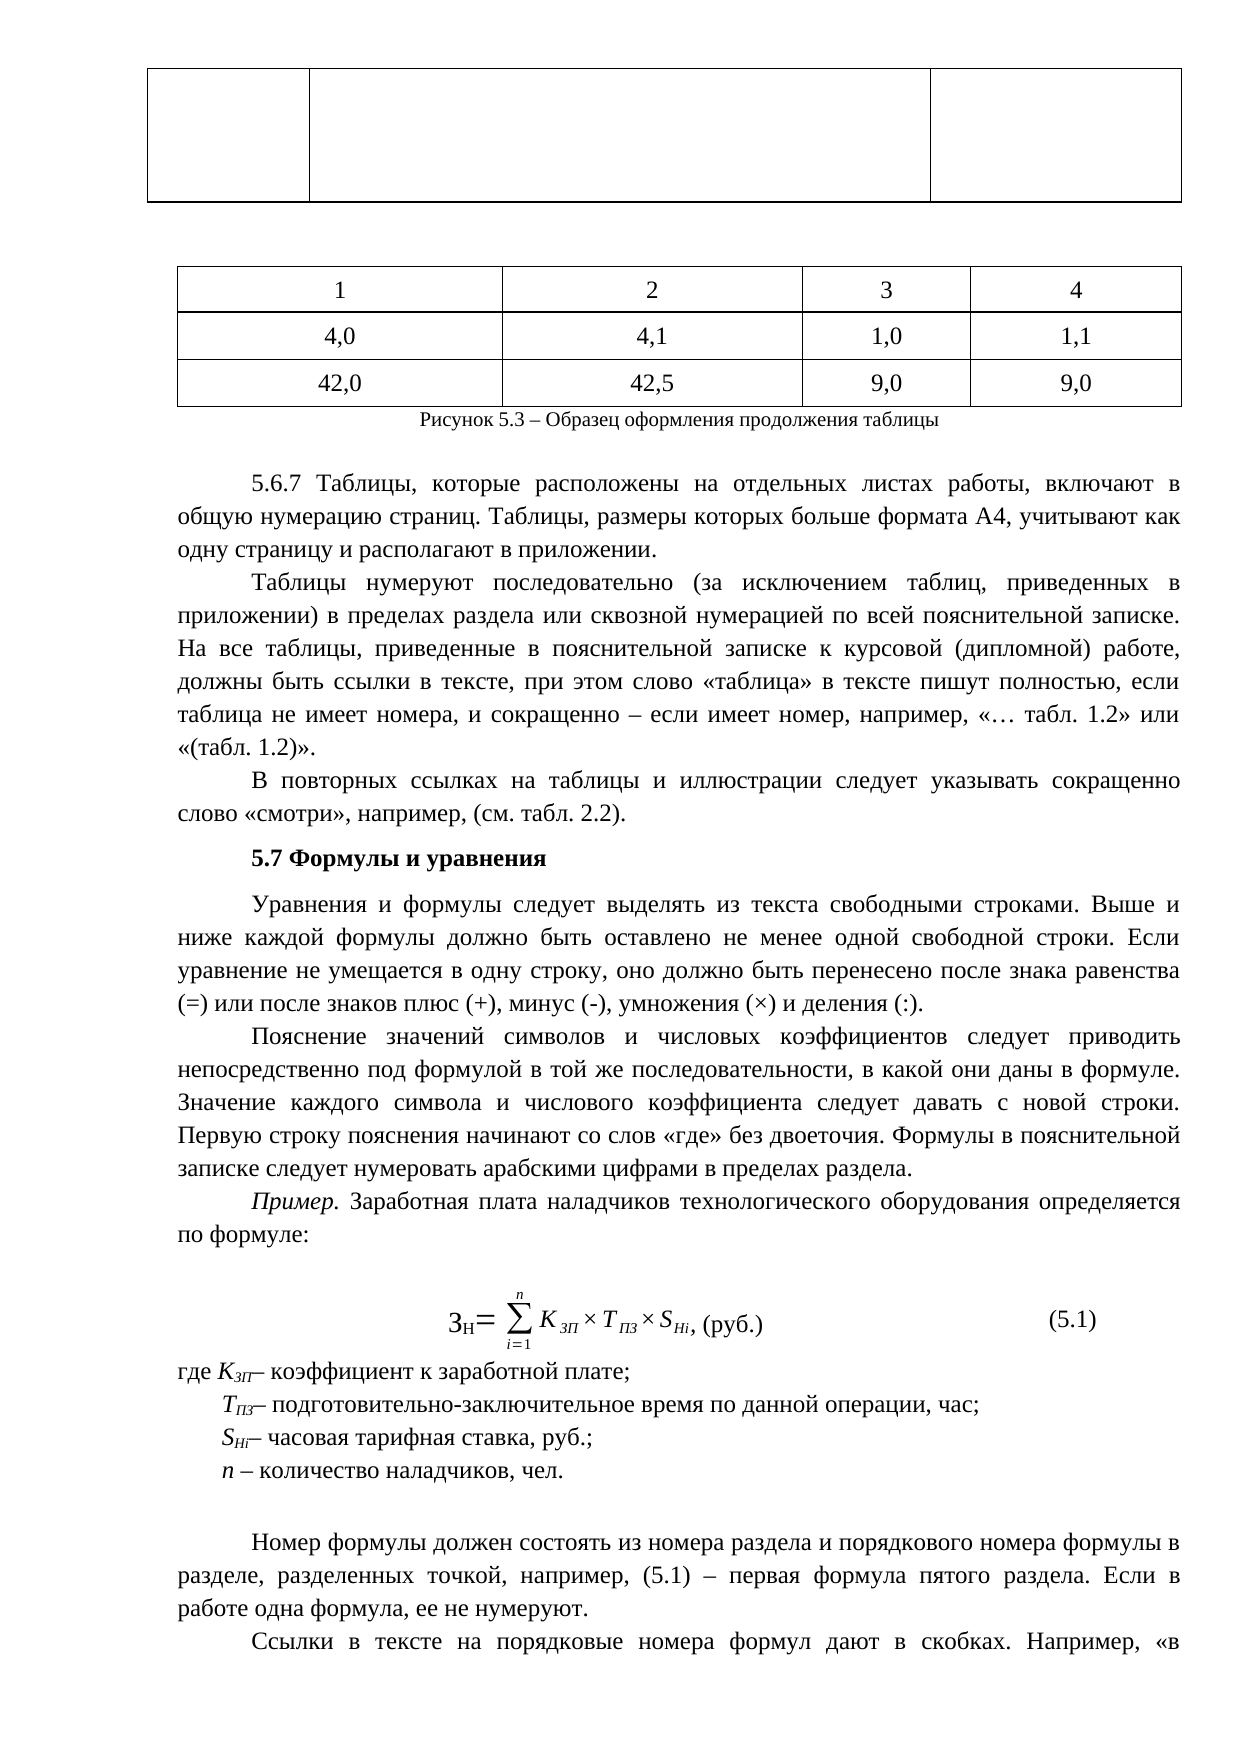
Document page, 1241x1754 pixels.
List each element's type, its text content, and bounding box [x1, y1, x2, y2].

table_cell 42,0 [178, 360, 502, 406]
table_cell 1,0 [803, 313, 970, 359]
text Таблицы нумеруют последовательно (за исключением таблиц, приведенных в приложении) в пределах раздела или сквозной нумерацией по всей пояснительной записке. На все таблицы, приведенные в пояснительной записке к курсовой (дипломной) работе, должны быть ссылки в тексте, при этом слово «таблица» в тексте пишут полностью, если таблица не имеет номера, и сокращенно – если имеет номер, например, «… табл. 1.2» или «(табл. 1.2)». [177, 567, 1181, 761]
table_cell 9,0 [803, 360, 970, 406]
text SHi– часовая тарифная ставка, руб.; [222, 1422, 1181, 1451]
text 5.7 Формулы и уравнения [177, 843, 1181, 872]
table_header 2 [503, 267, 802, 311]
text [177, 1626, 1181, 1655]
text Пример. Заработная плата наладчиков технологического оборудования определяется по формуле: [177, 1186, 1181, 1248]
text ТПЗ– подготовительно-заключительное время по данной операции, час; [222, 1389, 1181, 1418]
table_header (5.1) [1034, 1285, 1181, 1356]
text Рисунок 5.3 – Образец оформления продолжения таблицы [177, 407, 1181, 431]
table_cell 42,5 [503, 360, 802, 406]
text Номер формулы должен состоять из номера раздела и порядкового номера формулы в разделе, разделенных точкой, например, (5.1) – первая формула пятого раздела. Если в работе одна формула, ее не нумеруют. [177, 1527, 1181, 1622]
text n – количество наладчиков, чел. [222, 1455, 1181, 1484]
table_cell 4,0 [178, 313, 502, 359]
table_header ЗН= , (руб.) [177, 1285, 1034, 1356]
text 5.6.7 Таблицы, которые расположены на отдельных листах работы, включают в общую нумерацию страниц. Таблицы, размеры которых больше формата А4, учитывают как одну страницу и располагают в приложении. [177, 468, 1181, 562]
table_header 1 [178, 267, 502, 311]
table_cell 9,0 [971, 360, 1181, 406]
text В повторных ссылках на таблицы и иллюстрации следует указывать сокращенно слово «смотри», например, (см. табл. 2.2). [177, 765, 1181, 827]
table_cell 4,1 [503, 313, 802, 359]
table_header 4 [971, 267, 1181, 311]
text где КЗП– коэффициент к заработной плате; [177, 1356, 1181, 1385]
text Пояснение значений символов и числовых коэффициентов следует приводить непосредственно под формулой в той же последовательности, в какой они даны в формуле. Значение каждого символа и числового коэффициента следует давать с новой строки. Первую строку пояснения начинают со слов «где» без двоеточия. Формулы в пояснительной записке следует нумеровать арабскими цифрами в пределах раздела. [177, 1021, 1181, 1182]
table_cell 1,1 [971, 313, 1181, 359]
text Уравнения и формулы следует выделять из текста свободными строками. Выше и ниже каждой формулы должно быть оставлено не менее одной свободной строки. Если уравнение не умещается в одну строку, оно должно быть перенесено после знака равенства (=) или после знаков плюс (+), минус (-), умножения (×) и деления (:). [177, 889, 1181, 1017]
table_header 3 [803, 267, 970, 311]
